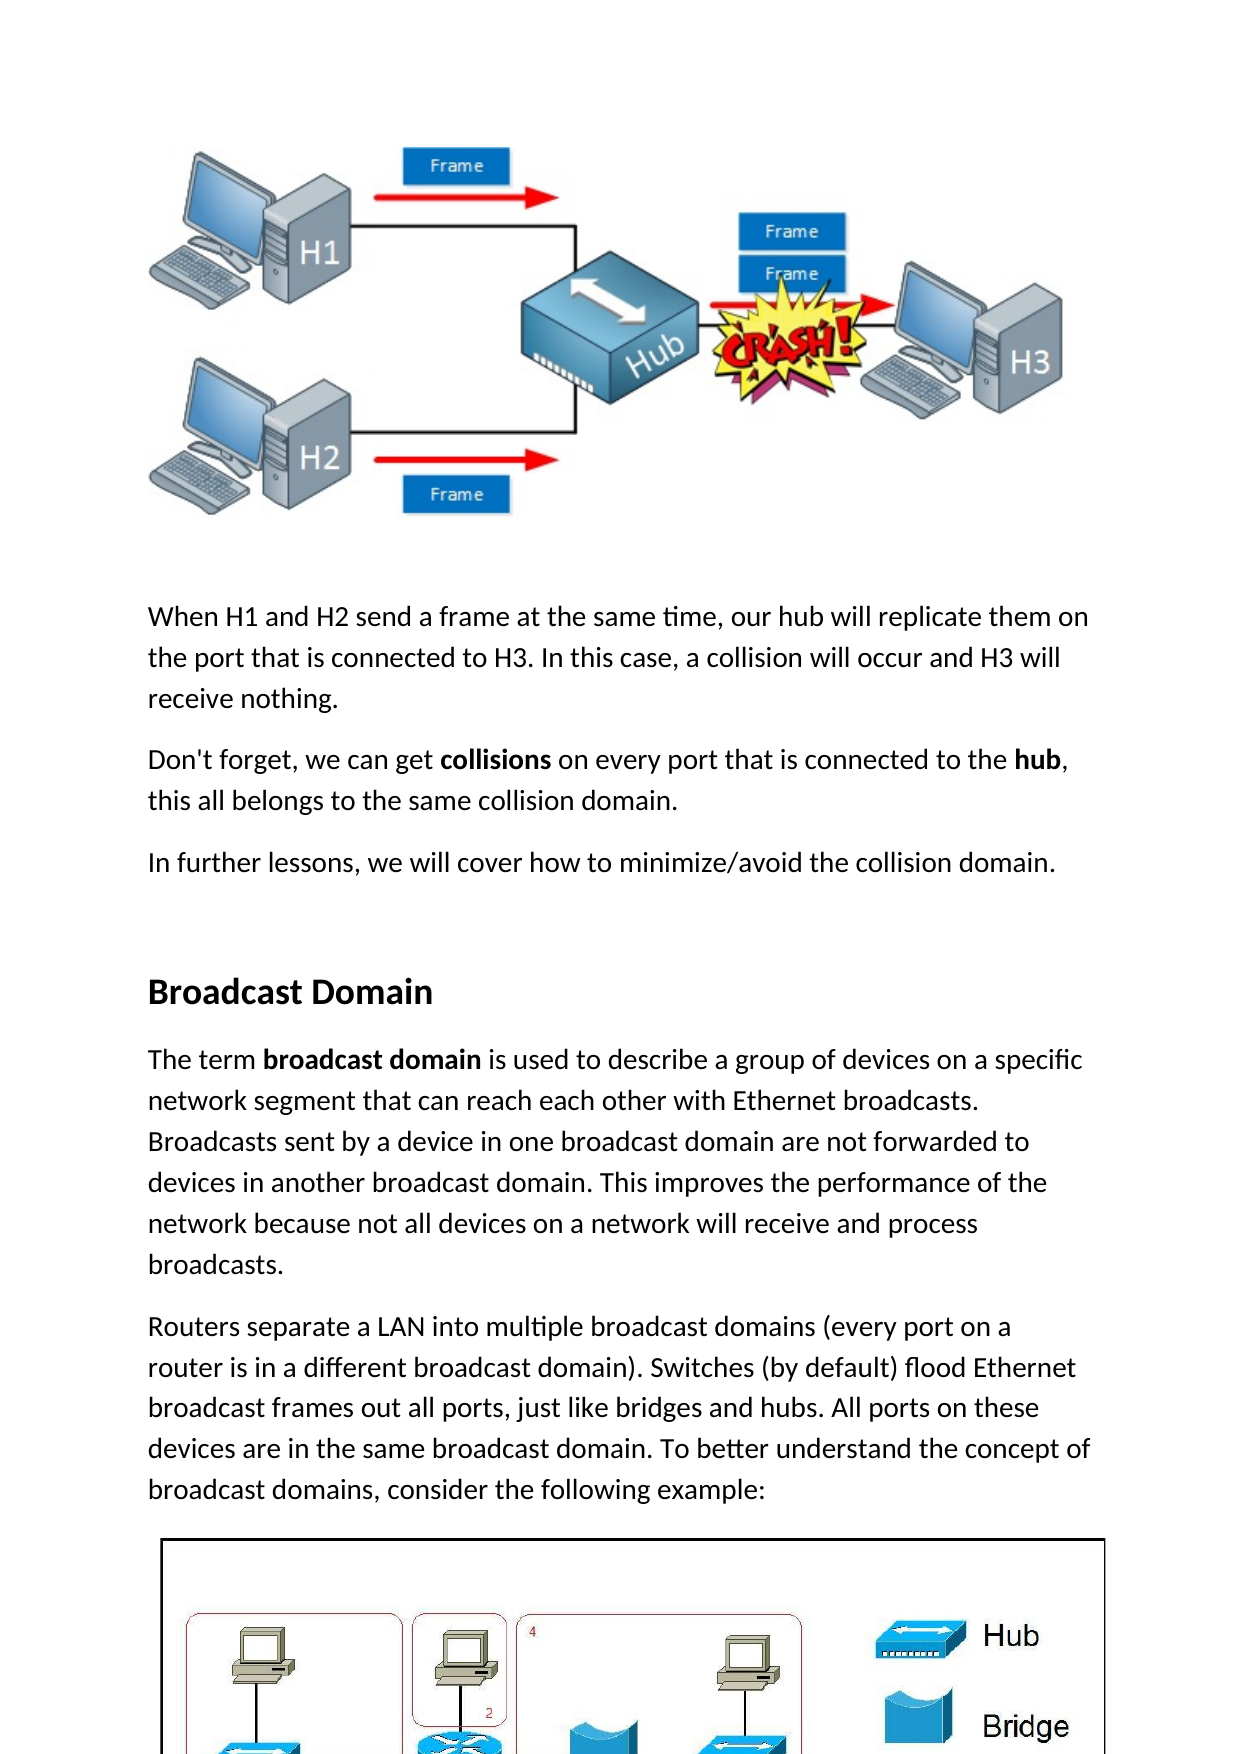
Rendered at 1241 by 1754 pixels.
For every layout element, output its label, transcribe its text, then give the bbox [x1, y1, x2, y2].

text The term broadcast domain is used to describe a group of devices on a specific network segment that can reach each other with Ethernet broadcasts. Broadcasts sent by a device in one broadcast domain are not forwarded to devices in another broadcast domain. This improves the performance of the network because not all devices on a network will receive and process broadcasts. [148, 1041, 1093, 1282]
picture [147, 147, 1072, 518]
text When H1 and H2 send a frame at the same time, our hub will replicate them on the port that is connected to H3. In this case, a collision will occur and H3 will receive nothing. [148, 598, 1093, 715]
text Don't forget, we can get collisions on every port that is connected to the hub, this all belongs to the same collision domain. [148, 741, 1093, 818]
picture [714, 1741, 774, 1752]
text In further lessons, we will cover how to minimize/avoid the collision domain. [148, 844, 1093, 880]
picture [160, 1538, 1106, 1754]
text Routers separate a LAN into multiple broadcast domains (every port on a router is in a different broadcast domain). Switches (by default) flood Ethernet broadcast frames out all ports, just like bridges and hubs. All ports on these devices are in the same broadcast domain. To better understand the concept of broadcast domains, consider the following example: [148, 1308, 1093, 1507]
text Broadcast Domain [148, 968, 1093, 1013]
